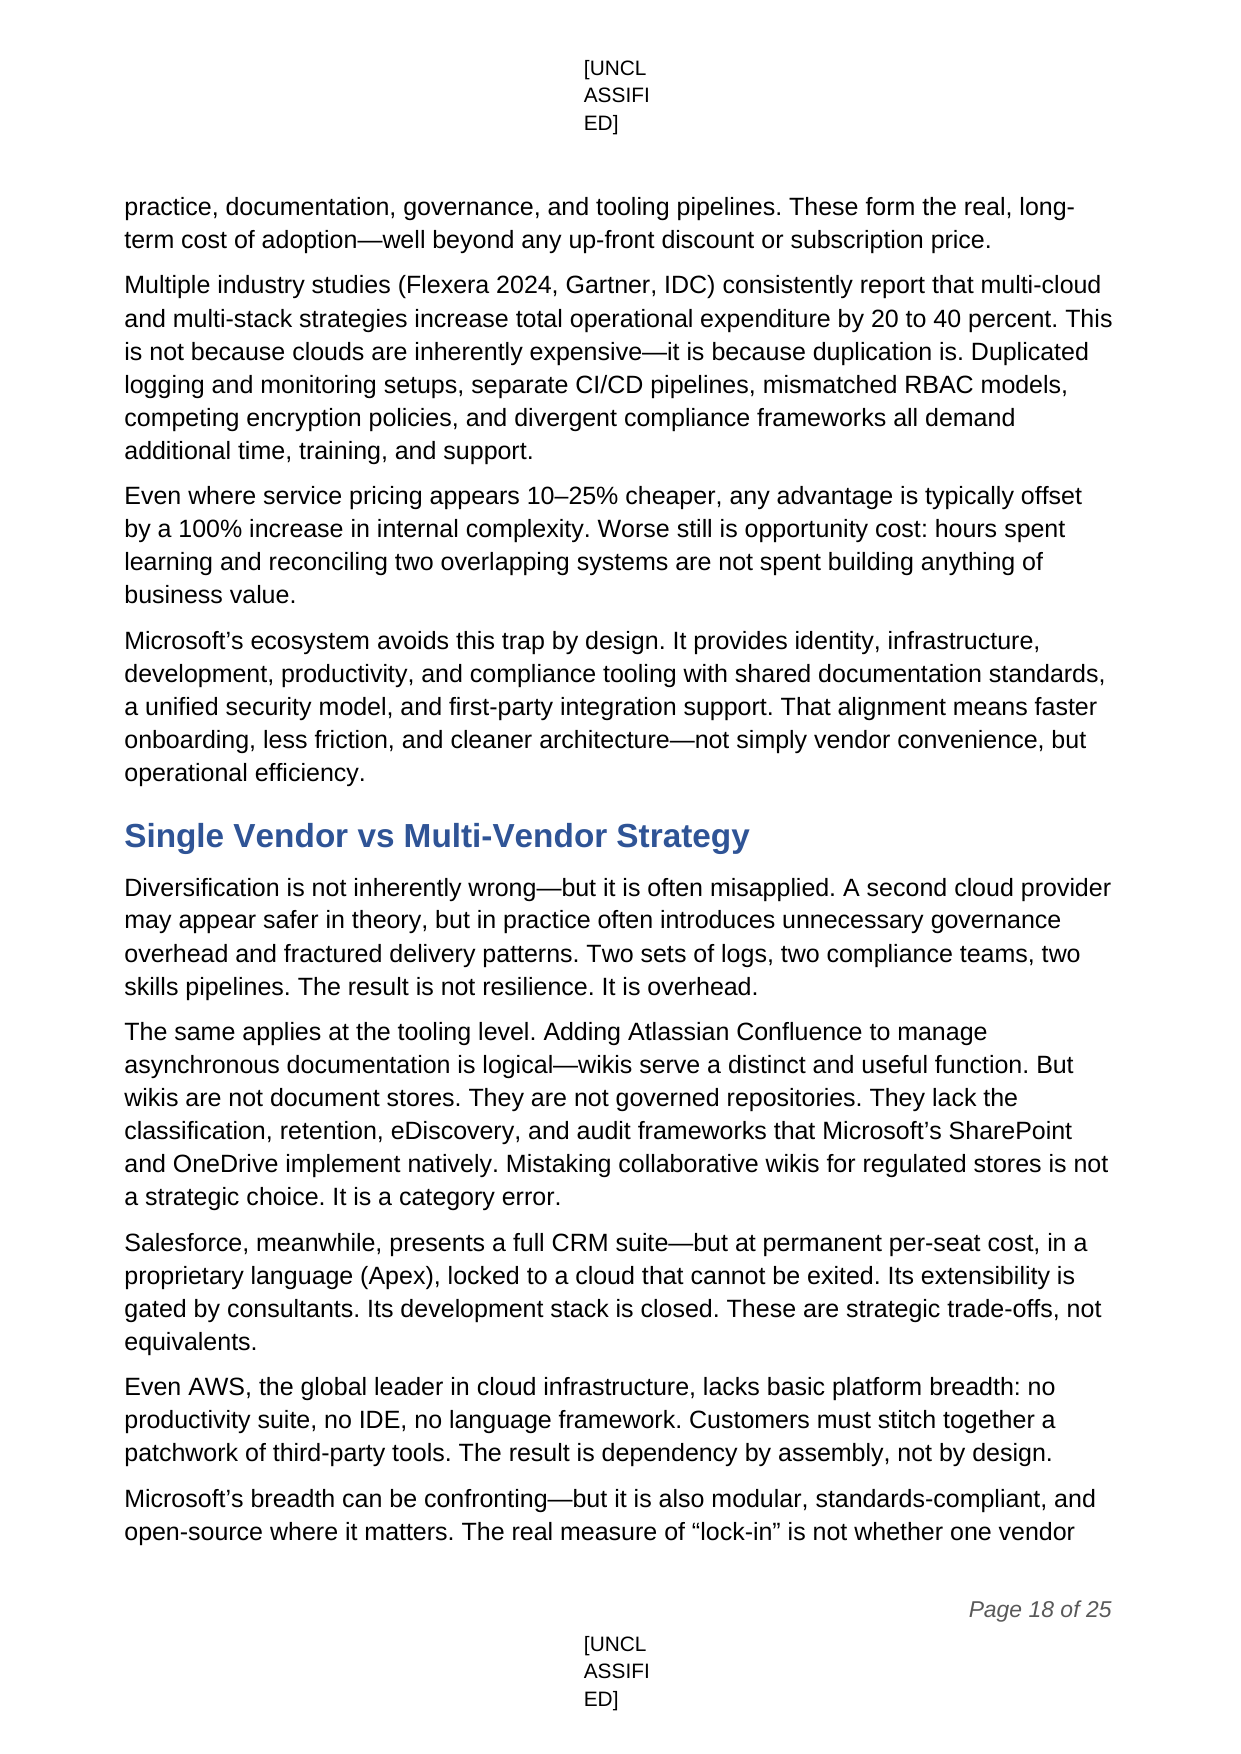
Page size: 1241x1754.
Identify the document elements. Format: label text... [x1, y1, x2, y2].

text The same applies at the tooling level. Adding Atlassian Confluence to manage asynchronous documentation is logical—wikis serve a distinct and useful function. But wikis are not document stores. They are not governed repositories. They lack the classification, retention, eDiscovery, and audit frameworks that Microsoft’s SharePoint and OneDrive implement natively. Mistaking collaborative wikis for regulated stores is not a strategic choice. It is a category error. [124, 1017, 1116, 1211]
text Even where service pricing appears 10–25% cheaper, any advantage is typically offset by a 100% increase in internal complexity. Worse still is opportunity cost: hours spent learning and reconciling two overlapping systems are not spent building anything of business value. [124, 481, 1116, 609]
text Diversification is not inherently wrong—but it is often misapplied. A second cloud provider may appear safer in theory, but in practice often introduces unnecessary governance overhead and fractured delivery patterns. Two sets of logs, two compliance teams, two skills pipelines. The result is not resilience. It is overhead. [124, 872, 1116, 1000]
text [124, 192, 1116, 254]
text Microsoft’s ecosystem avoids this trap by design. It provides identity, infrastructure, development, productivity, and compliance tooling with shared documentation standards, a unified security model, and first-party integration support. That alignment means faster onboarding, less friction, and cleaner architecture—not simply vendor convenience, but operational efficiency. [124, 626, 1116, 787]
text Salesforce, meanwhile, presents a full CRM suite—but at permanent per-seat cost, in a proprietary language (Apex), locked to a cloud that cannot be exited. Its extensibility is gated by consultants. Its development stack is closed. These are strategic trade-offs, not equivalents. [124, 1228, 1116, 1356]
subtitle Single Vendor vs Multi-Vendor Strategy [124, 816, 1116, 854]
text Multiple industry studies (Flexera 2024, Gartner, IDC) consistently report that multi-cloud and multi-stack strategies increase total operational expenditure by 20 to 40 percent. This is not because clouds are inherently expensive—it is because duplication is. Duplicated logging and monitoring setups, separate CI/CD pipelines, mismatched RBAC models, competing encryption policies, and divergent compliance frameworks all demand additional time, training, and support. [124, 271, 1116, 464]
text Even AWS, the global leader in cloud infrastructure, lacks basic platform breadth: no productivity suite, no IDE, no language framework. Customers must stitch together a patchwork of third-party tools. The result is dependency by assembly, not by design. [124, 1372, 1116, 1467]
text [124, 1484, 1116, 1546]
